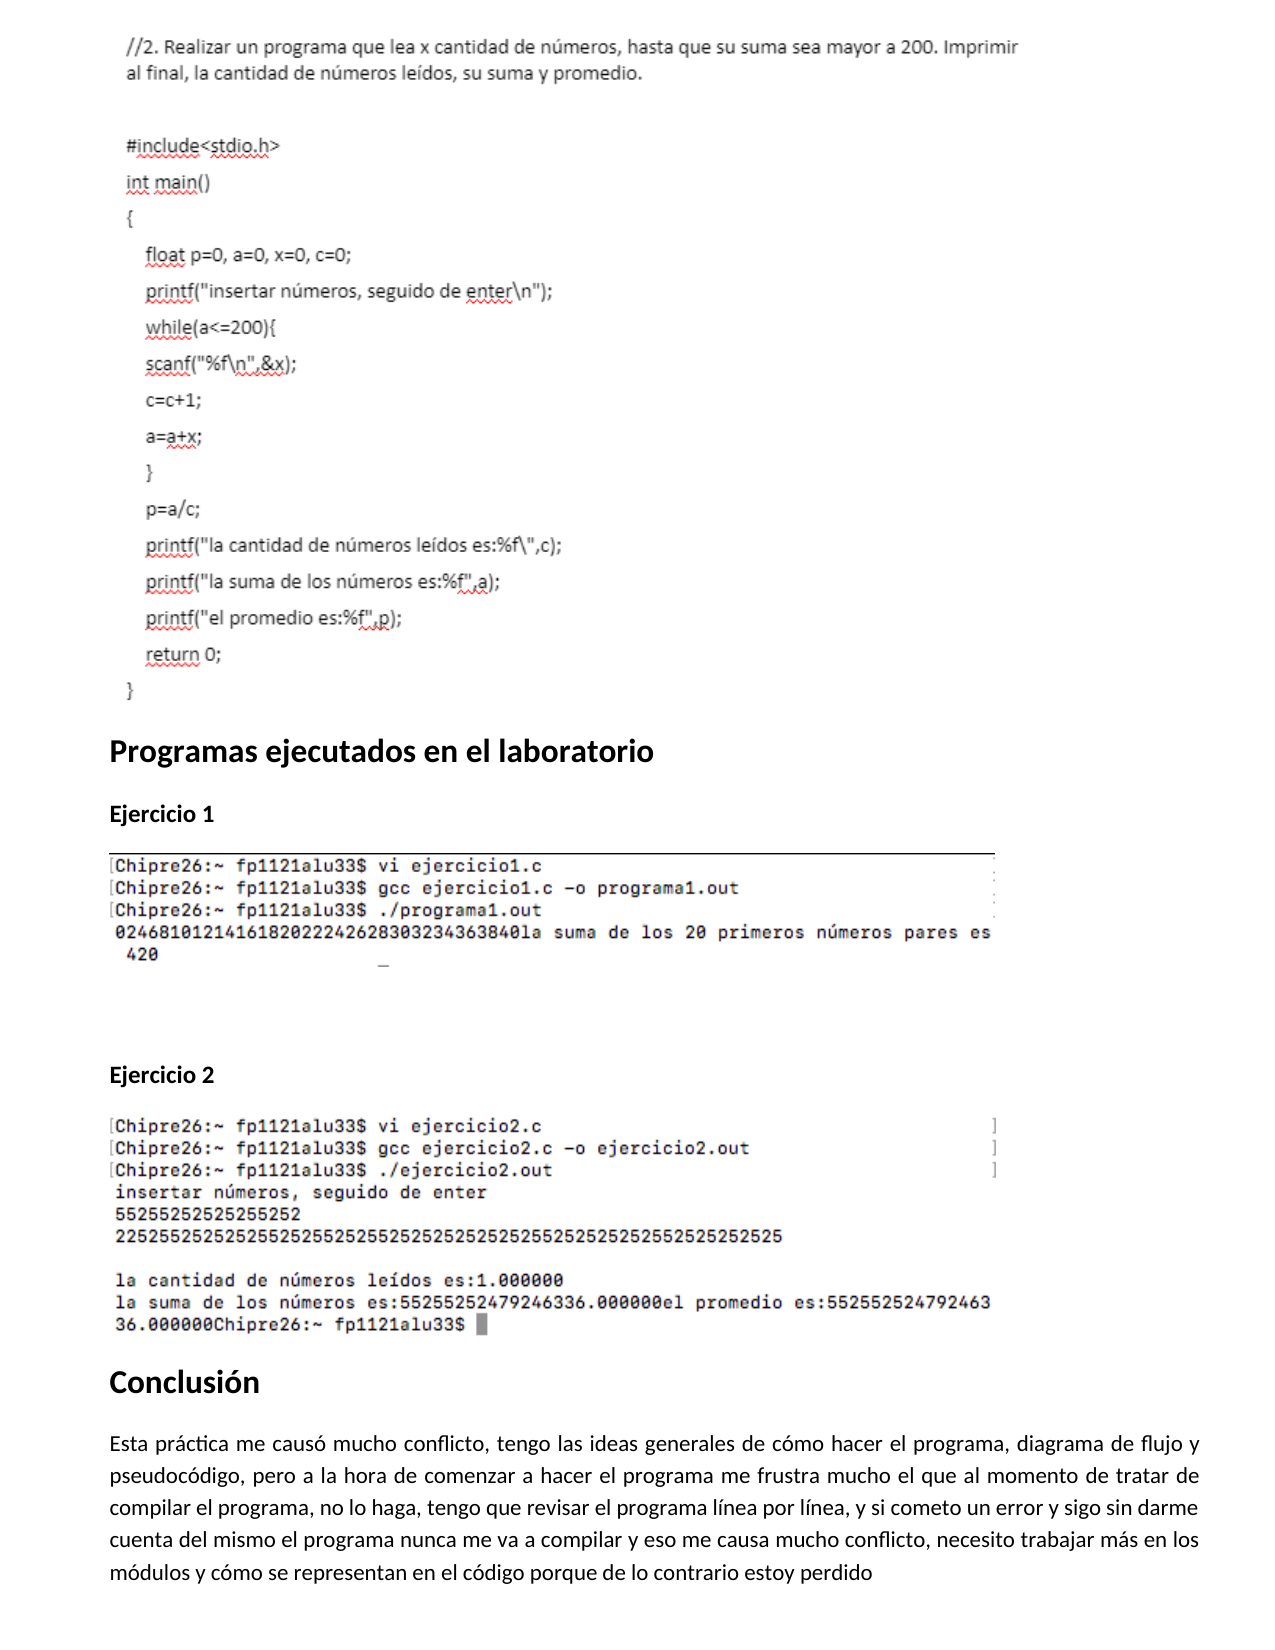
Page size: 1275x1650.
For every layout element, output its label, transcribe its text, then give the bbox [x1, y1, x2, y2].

text Ejercicio 1 [109, 798, 1202, 829]
picture [109, 853, 995, 967]
text Programas ejecutados en el laboratorio [109, 731, 1202, 771]
text Ejercicio 2 [109, 1059, 1202, 1090]
picture [109, 29, 1030, 706]
text Esta práctica me causó mucho conflicto, tengo las ideas generales de cómo hacer el programa, diagrama de flujo y pseudocódigo, pero a la hora de comenzar a hacer el programa me frustra mucho el que al momento de tratar de compilar el programa, no lo haga, tengo que revisar el programa línea por línea, y si cometo un error y sigo sin darme cuenta del mismo el programa nunca me va a compilar y eso me causa mucho conflicto, necesito trabajar más en los módulos y cómo se representan en el código porque de lo contrario estoy perdido [109, 1429, 1202, 1586]
picture [109, 1115, 996, 1337]
text Conclusión [109, 1361, 1202, 1402]
